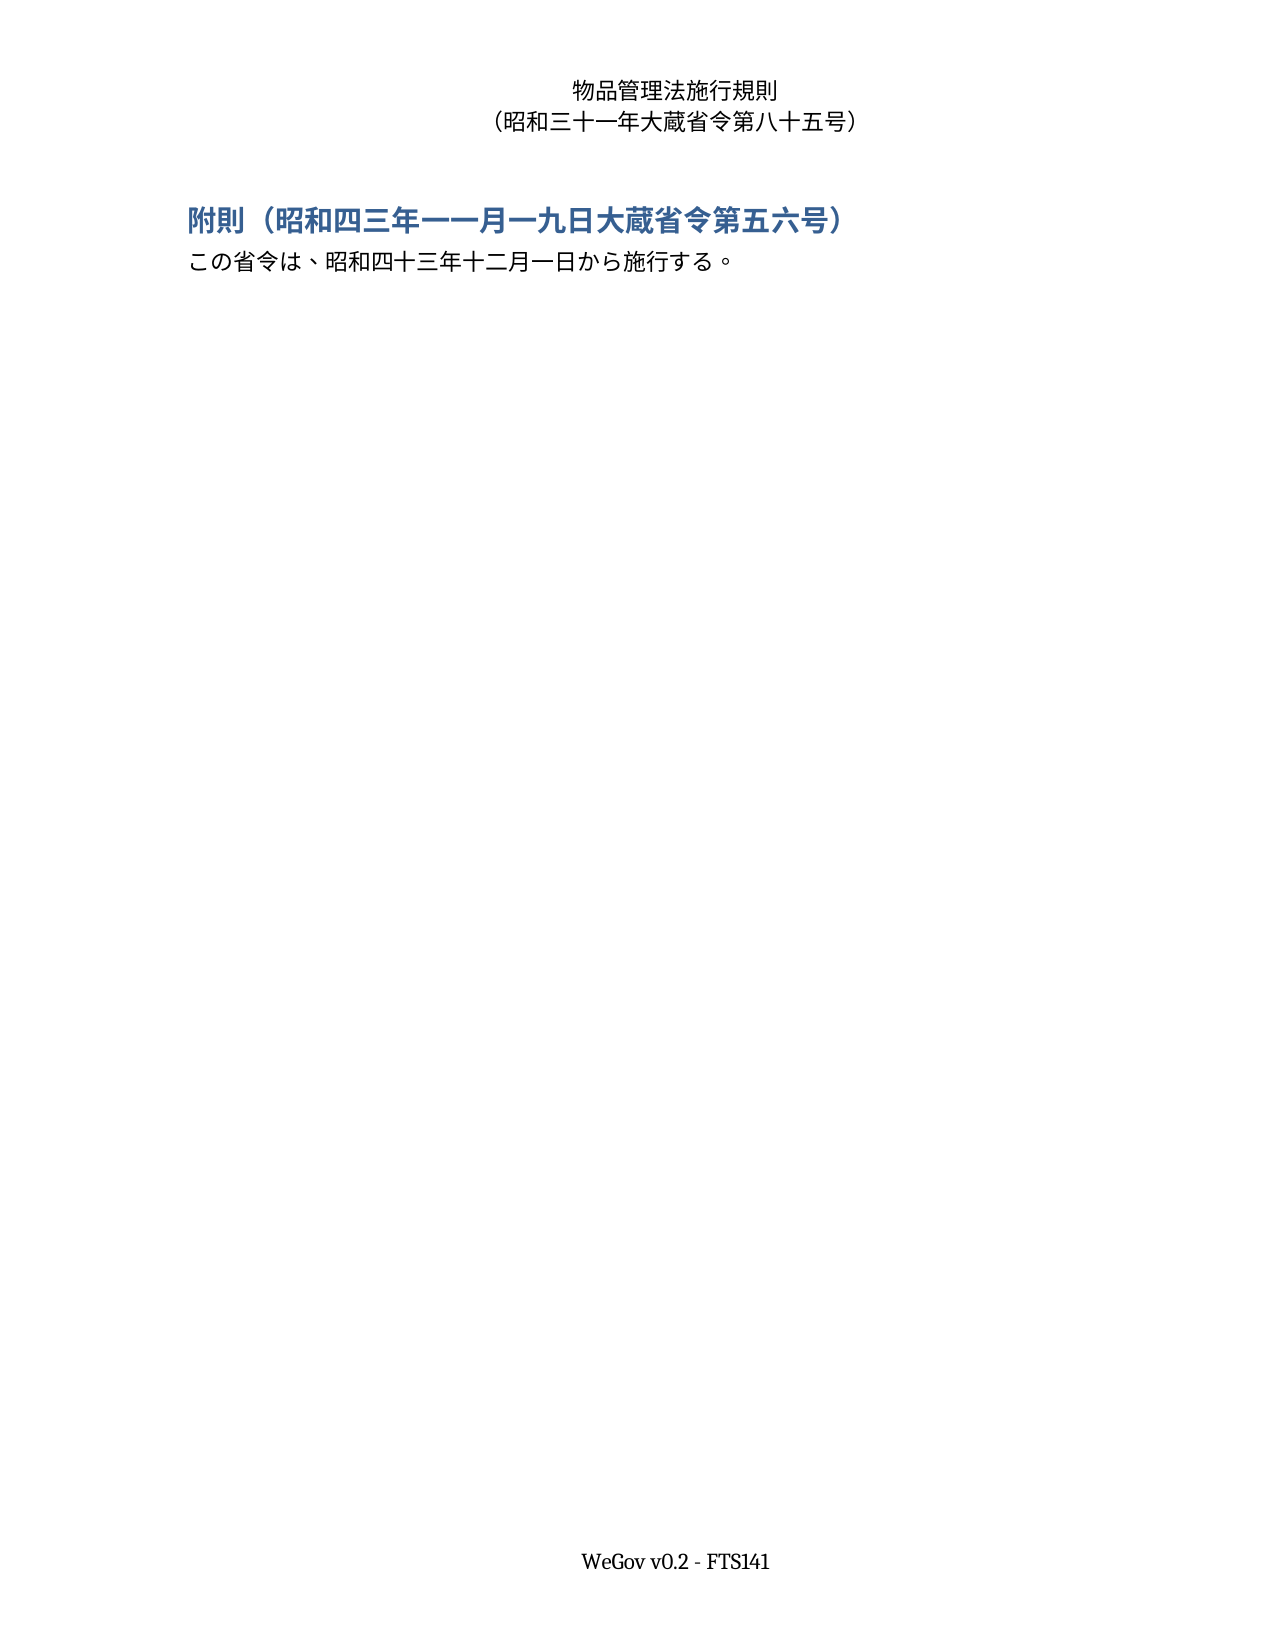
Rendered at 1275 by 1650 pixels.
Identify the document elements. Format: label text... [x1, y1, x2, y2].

text この省令は、昭和四十三年十二月一日から施行する。 [187, 246, 1087, 277]
subtitle 附則（昭和四三年一一月一九日大蔵省令第五六号） [187, 200, 1087, 240]
